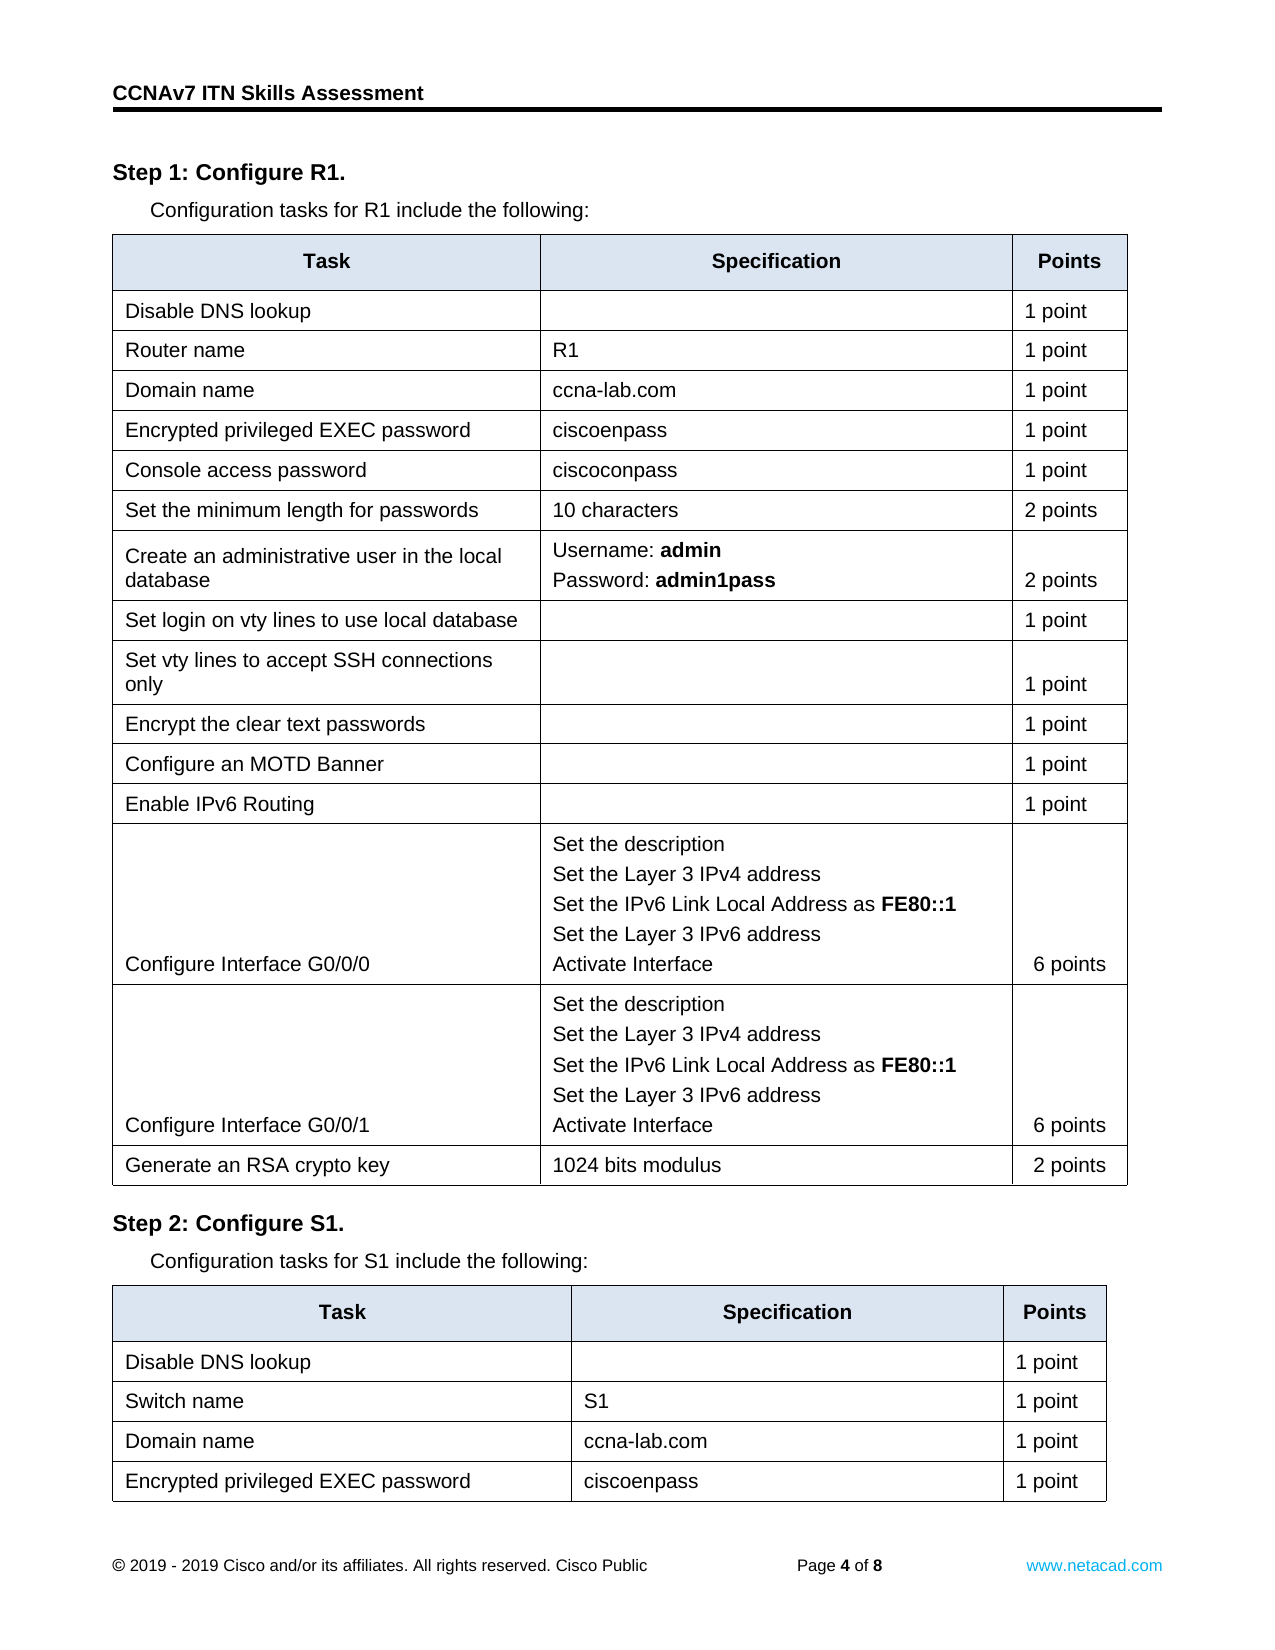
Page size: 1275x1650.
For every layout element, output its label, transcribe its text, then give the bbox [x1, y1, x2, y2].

table_cell Create an administrative user in the local database [113, 531, 540, 600]
table_cell Generate an RSA crypto key [113, 1146, 540, 1184]
text Configuration tasks for R1 include the following: [150, 198, 1162, 222]
table_cell [541, 705, 1012, 743]
table_cell Console access password [113, 451, 540, 490]
table_header Specification [541, 235, 1012, 290]
table_cell Set the description Set the Layer 3 IPv4 address Set the IPv6 Link Local Address as FE80::1 Set the Layer 3 IPv6 address Activate Interface [541, 985, 1012, 1144]
table_header Task [113, 1286, 571, 1341]
table_cell 1 point [1013, 705, 1127, 743]
table_cell Set the description Set the Layer 3 IPv4 address Set the IPv6 Link Local Address as FE80::1 Set the Layer 3 IPv6 address Activate Interface [541, 824, 1012, 984]
table_cell Encrypted privileged EXEC password [113, 411, 540, 450]
table_cell Disable DNS lookup [113, 1342, 571, 1381]
table_cell ciscoenpass [541, 411, 1012, 450]
table_cell 6 points [1013, 985, 1127, 1144]
table_cell 2 points [1013, 531, 1127, 600]
table_cell [541, 744, 1012, 783]
table_cell 1 point [1013, 641, 1127, 703]
table_header Task [113, 235, 540, 290]
table_cell 6 points [1013, 824, 1127, 984]
table_cell [541, 601, 1012, 639]
table_cell Set the minimum length for passwords [113, 491, 540, 529]
table_cell 1 point [1004, 1422, 1106, 1461]
table_cell Encrypted privileged EXEC password [113, 1462, 571, 1501]
table_cell 1 point [1013, 784, 1127, 823]
table_cell Enable IPv6 Routing [113, 784, 540, 823]
table_cell 1 point [1004, 1382, 1106, 1421]
table_cell Disable DNS lookup [113, 291, 540, 330]
table_cell S1 [572, 1382, 1003, 1421]
table_cell 1 point [1004, 1462, 1106, 1501]
table_cell Configure an MOTD Banner [113, 744, 540, 783]
table_cell 10 characters [541, 491, 1012, 529]
table_cell ccna-lab.com [572, 1422, 1003, 1461]
table_cell 1024 bits modulus [541, 1146, 1012, 1184]
table_cell Configure Interface G0/0/0 [113, 824, 540, 984]
table_cell 1 point [1004, 1342, 1106, 1381]
table_cell [541, 784, 1012, 823]
table_cell Username: admin Password: admin1pass [541, 531, 1012, 600]
text Configuration tasks for S1 include the following: [150, 1249, 1162, 1273]
table_cell ccna-lab.com [541, 371, 1012, 410]
subtitle Configure R1. [112, 159, 1162, 185]
table_cell 1 point [1013, 331, 1127, 370]
table_cell 2 points [1013, 1146, 1127, 1184]
table_cell 1 point [1013, 371, 1127, 410]
table_cell Set vty lines to accept SSH connections only [113, 641, 540, 703]
table_cell 1 point [1013, 411, 1127, 450]
table_cell 1 point [1013, 601, 1127, 639]
table_cell R1 [541, 331, 1012, 370]
table_cell Set login on vty lines to use local database [113, 601, 540, 639]
table_cell Domain name [113, 1422, 571, 1461]
table_cell ciscoenpass [572, 1462, 1003, 1501]
table_cell 1 point [1013, 451, 1127, 490]
table_cell [541, 291, 1012, 330]
table_cell Switch name [113, 1382, 571, 1421]
table_header Points [1013, 235, 1127, 290]
table_cell [541, 641, 1012, 703]
table_cell Configure Interface G0/0/1 [113, 985, 540, 1144]
table_cell 1 point [1013, 744, 1127, 783]
table_header Specification [572, 1286, 1003, 1341]
table_cell 1 point [1013, 291, 1127, 330]
table_header Points [1004, 1286, 1106, 1341]
table_cell [572, 1342, 1003, 1381]
subtitle Configure S1. [112, 1210, 1162, 1236]
table_cell Domain name [113, 371, 540, 410]
table_cell Router name [113, 331, 540, 370]
table_cell ciscoconpass [541, 451, 1012, 490]
table_cell Encrypt the clear text passwords [113, 705, 540, 743]
table_cell 2 points [1013, 491, 1127, 529]
